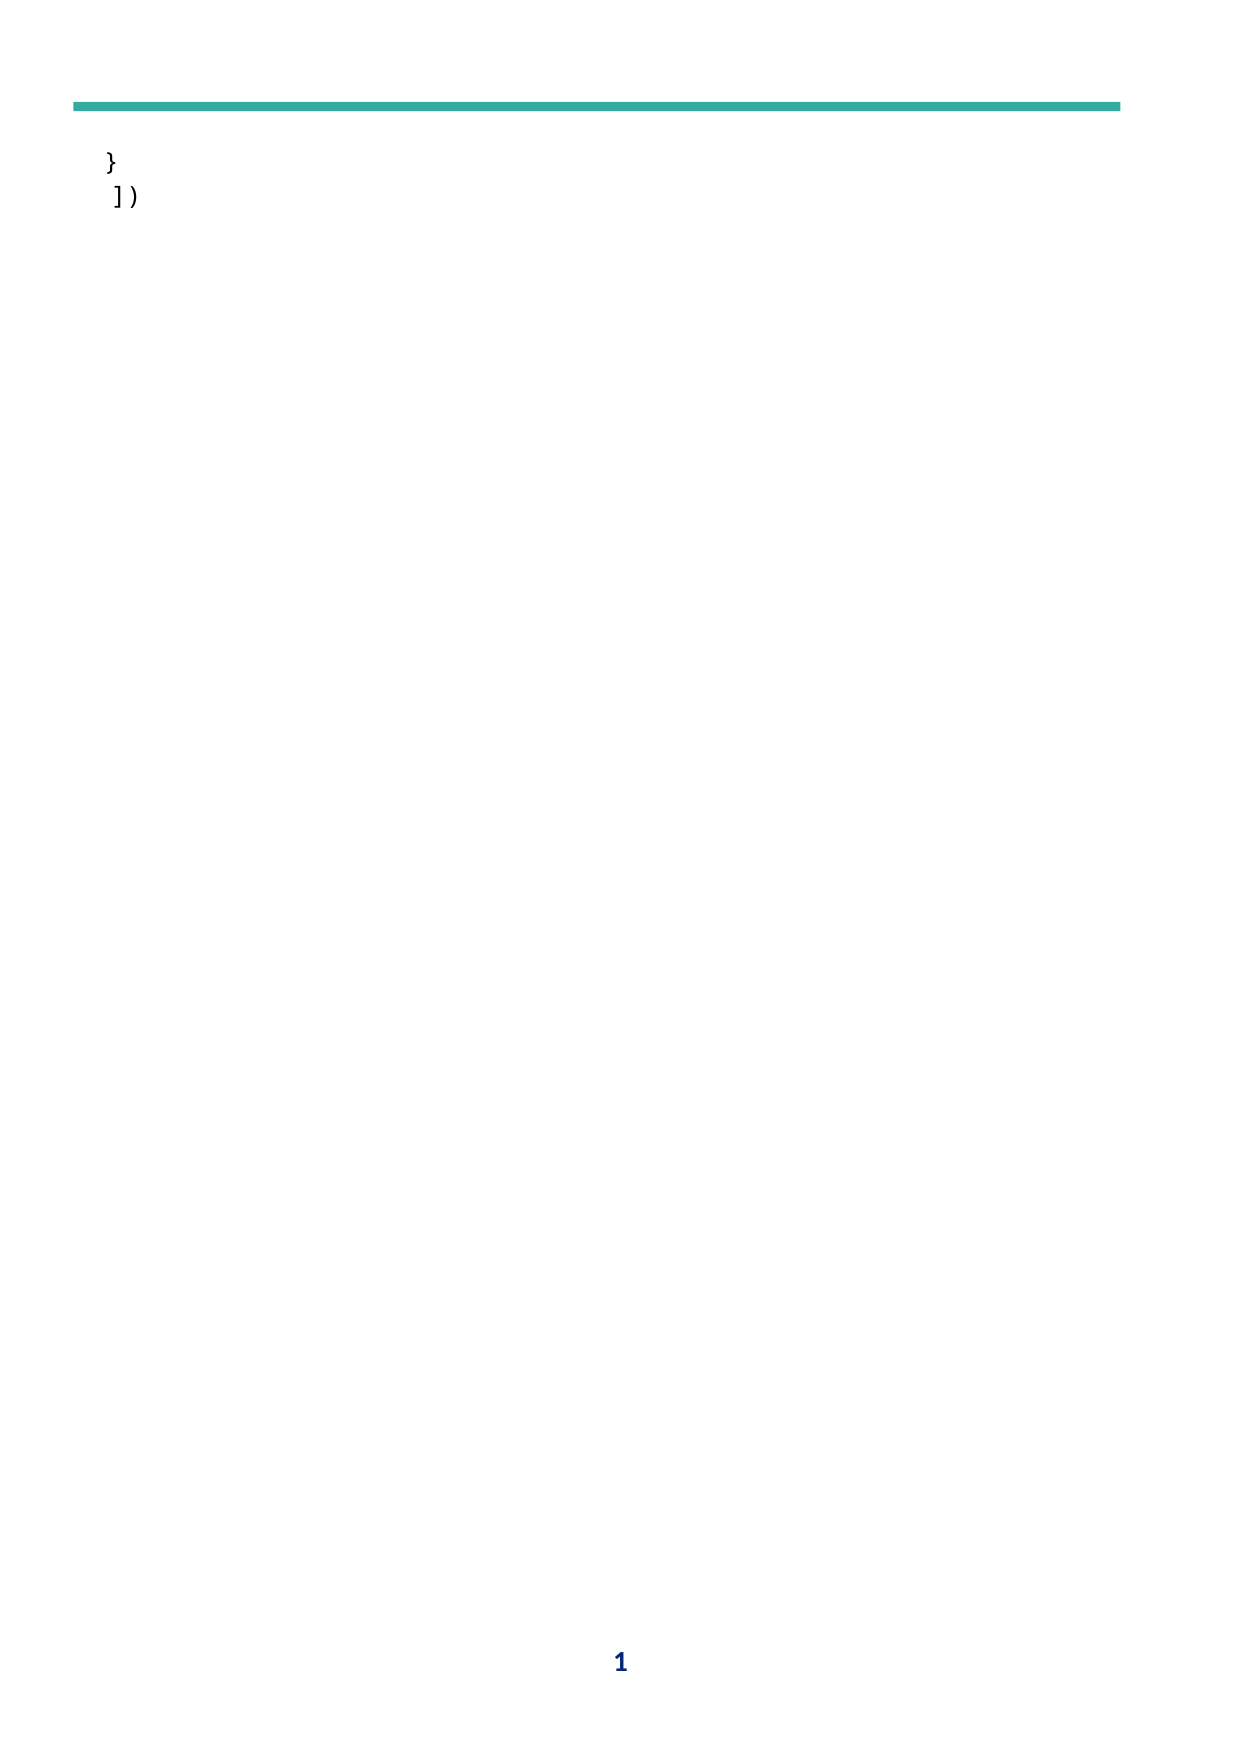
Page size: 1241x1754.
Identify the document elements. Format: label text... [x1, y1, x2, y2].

text ]) [111, 178, 1152, 212]
text } [74, 144, 1152, 178]
